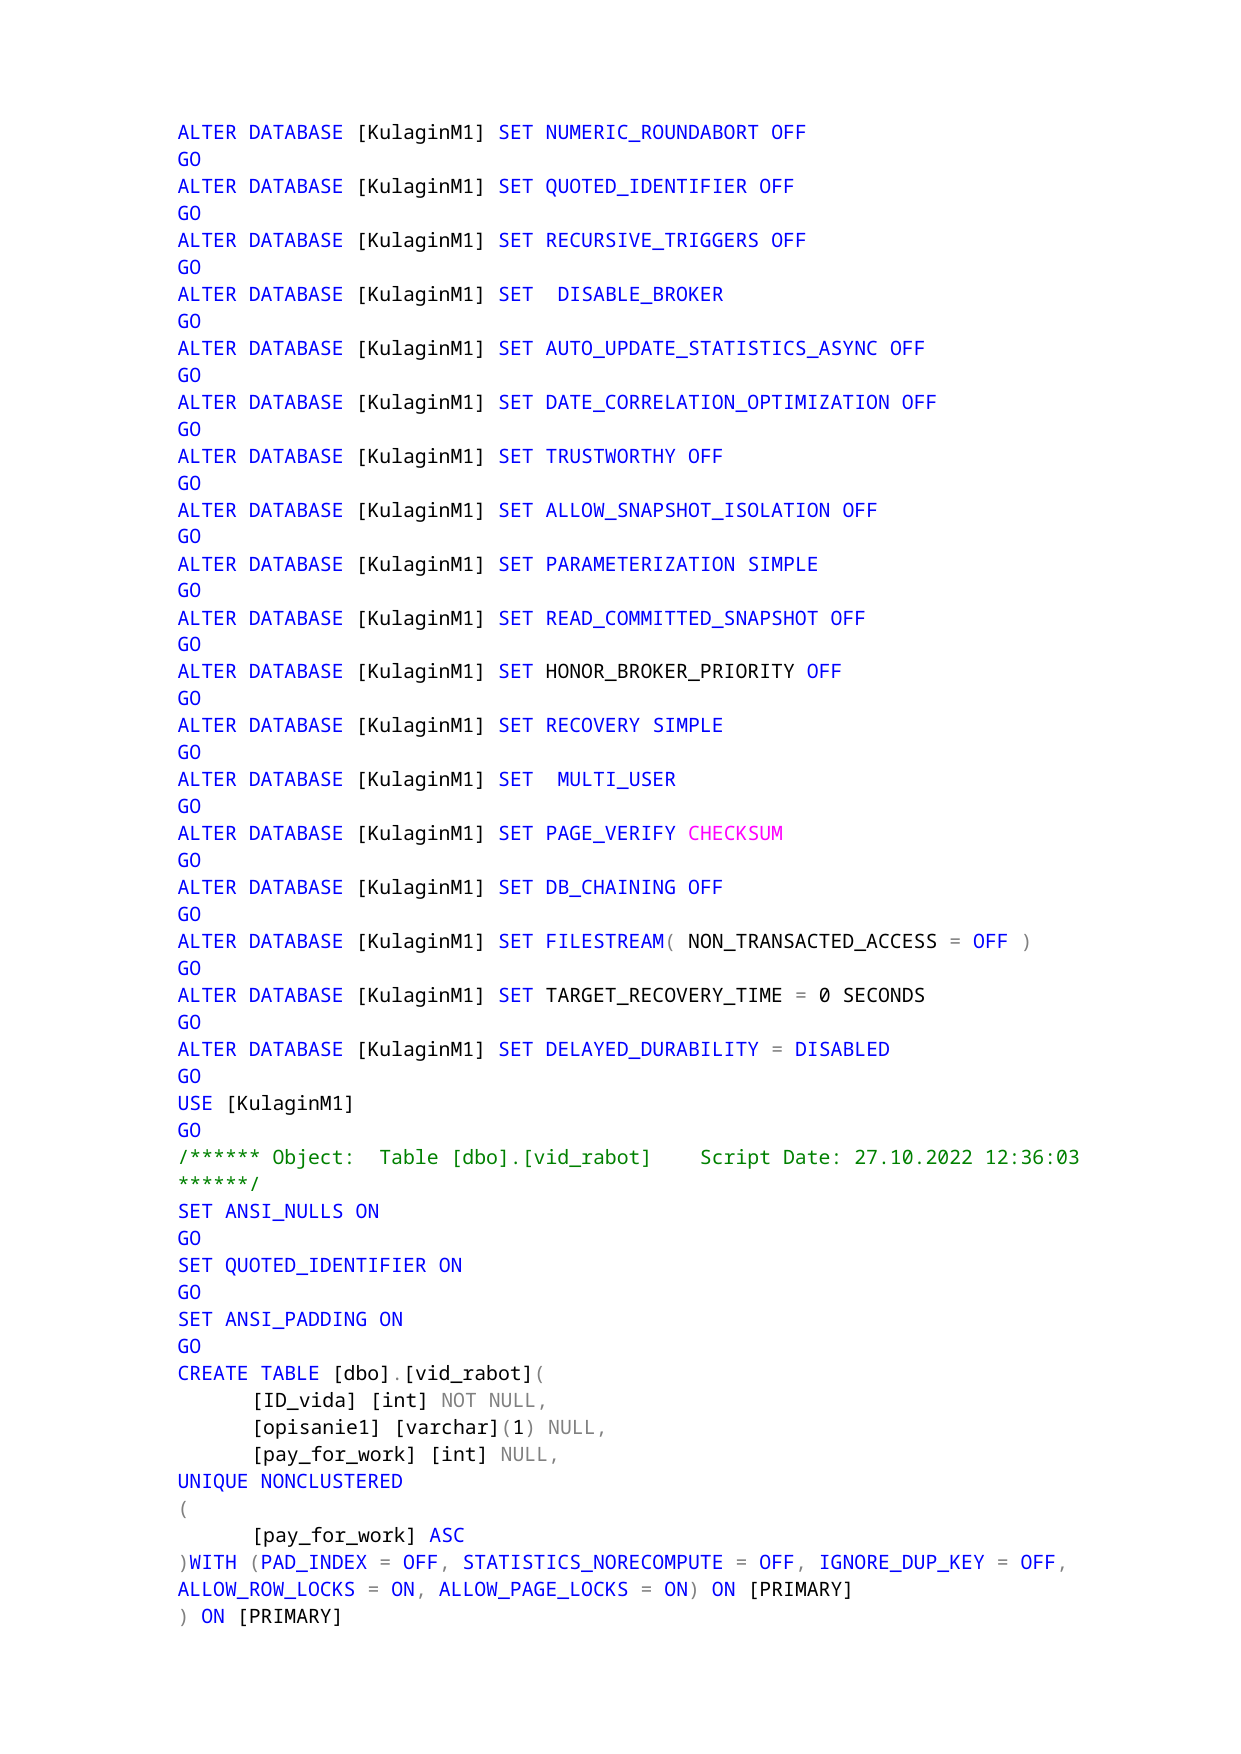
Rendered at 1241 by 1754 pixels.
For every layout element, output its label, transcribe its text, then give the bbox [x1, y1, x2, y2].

text SET ANSI_NULLS ON [177, 1197, 1152, 1224]
text ALTER DATABASE [KulaginM1] SET TRUSTWORTHY OFF [177, 442, 1152, 469]
text CREATE TABLE [dbo].[vid_rabot]( [177, 1359, 1152, 1386]
text GO [177, 361, 1152, 388]
text ( [177, 1494, 1152, 1521]
text UNIQUE NONCLUSTERED [177, 1467, 1152, 1494]
text GO [177, 577, 1152, 604]
text GO [177, 1008, 1152, 1035]
text GO [177, 954, 1152, 981]
text GO [177, 307, 1152, 334]
text ALTER DATABASE [KulaginM1] SET FILESTREAM( NON_TRANSACTED_ACCESS = OFF ) [177, 927, 1152, 954]
text ALTER DATABASE [KulaginM1] SET PAGE_VERIFY CHECKSUM [177, 819, 1152, 847]
text GO [177, 469, 1152, 496]
text ALTER DATABASE [KulaginM1] SET ALLOW_SNAPSHOT_ISOLATION OFF [177, 496, 1152, 523]
text GO [177, 199, 1152, 226]
text ALTER DATABASE [KulaginM1] SET DB_CHAINING OFF [177, 873, 1152, 901]
text ALTER DATABASE [KulaginM1] SET DELAYED_DURABILITY = DISABLED [177, 1035, 1152, 1062]
text GO [177, 901, 1152, 927]
text GO [177, 1116, 1152, 1143]
text ALTER DATABASE [KulaginM1] SET MULTI_USER [177, 766, 1152, 793]
text [ID_vida] [int] NOT NULL, [177, 1386, 1152, 1413]
text USE [KulaginM1] [177, 1089, 1152, 1116]
text ALTER DATABASE [KulaginM1] SET PARAMETERIZATION SIMPLE [177, 550, 1152, 577]
text GO [177, 1332, 1152, 1359]
text ALTER DATABASE [KulaginM1] SET DISABLE_BROKER [177, 280, 1152, 307]
text GO [177, 523, 1152, 550]
text ALTER DATABASE [KulaginM1] SET NUMERIC_ROUNDABORT OFF [177, 118, 1152, 145]
text GO [177, 739, 1152, 766]
text GO [177, 415, 1152, 442]
text )WITH (PAD_INDEX = OFF, STATISTICS_NORECOMPUTE = OFF, IGNORE_DUP_KEY = OFF, ALLOW_ROW_LOCKS = ON, ALLOW_PAGE_LOCKS = ON) ON [PRIMARY] [177, 1548, 1152, 1602]
text GO [177, 847, 1152, 873]
text [pay_for_work] ASC [177, 1521, 1152, 1548]
text ) ON [PRIMARY] [177, 1602, 1152, 1629]
text GO [177, 145, 1152, 172]
text ALTER DATABASE [KulaginM1] SET DATE_CORRELATION_OPTIMIZATION OFF [177, 388, 1152, 415]
text GO [177, 1278, 1152, 1305]
text ALTER DATABASE [KulaginM1] SET QUOTED_IDENTIFIER OFF [177, 172, 1152, 199]
text ALTER DATABASE [KulaginM1] SET TARGET_RECOVERY_TIME = 0 SECONDS [177, 981, 1152, 1008]
text GO [177, 685, 1152, 712]
text ALTER DATABASE [KulaginM1] SET RECURSIVE_TRIGGERS OFF [177, 226, 1152, 253]
text ALTER DATABASE [KulaginM1] SET READ_COMMITTED_SNAPSHOT OFF [177, 604, 1152, 631]
text GO [177, 1062, 1152, 1089]
text [pay_for_work] [int] NULL, [177, 1440, 1152, 1467]
text GO [177, 253, 1152, 280]
text SET QUOTED_IDENTIFIER ON [177, 1251, 1152, 1278]
text [opisanie1] [varchar](1) NULL, [177, 1413, 1152, 1440]
text GO [177, 793, 1152, 819]
text GO [177, 631, 1152, 658]
text ALTER DATABASE [KulaginM1] SET RECOVERY SIMPLE [177, 712, 1152, 739]
text SET ANSI_PADDING ON [177, 1305, 1152, 1332]
text ALTER DATABASE [KulaginM1] SET HONOR_BROKER_PRIORITY OFF [177, 658, 1152, 685]
text GO [177, 1224, 1152, 1251]
text ALTER DATABASE [KulaginM1] SET AUTO_UPDATE_STATISTICS_ASYNC OFF [177, 334, 1152, 361]
text /****** Object: Table [dbo].[vid_rabot] Script Date: 27.10.2022 12:36:03 ******/ [177, 1143, 1152, 1197]
